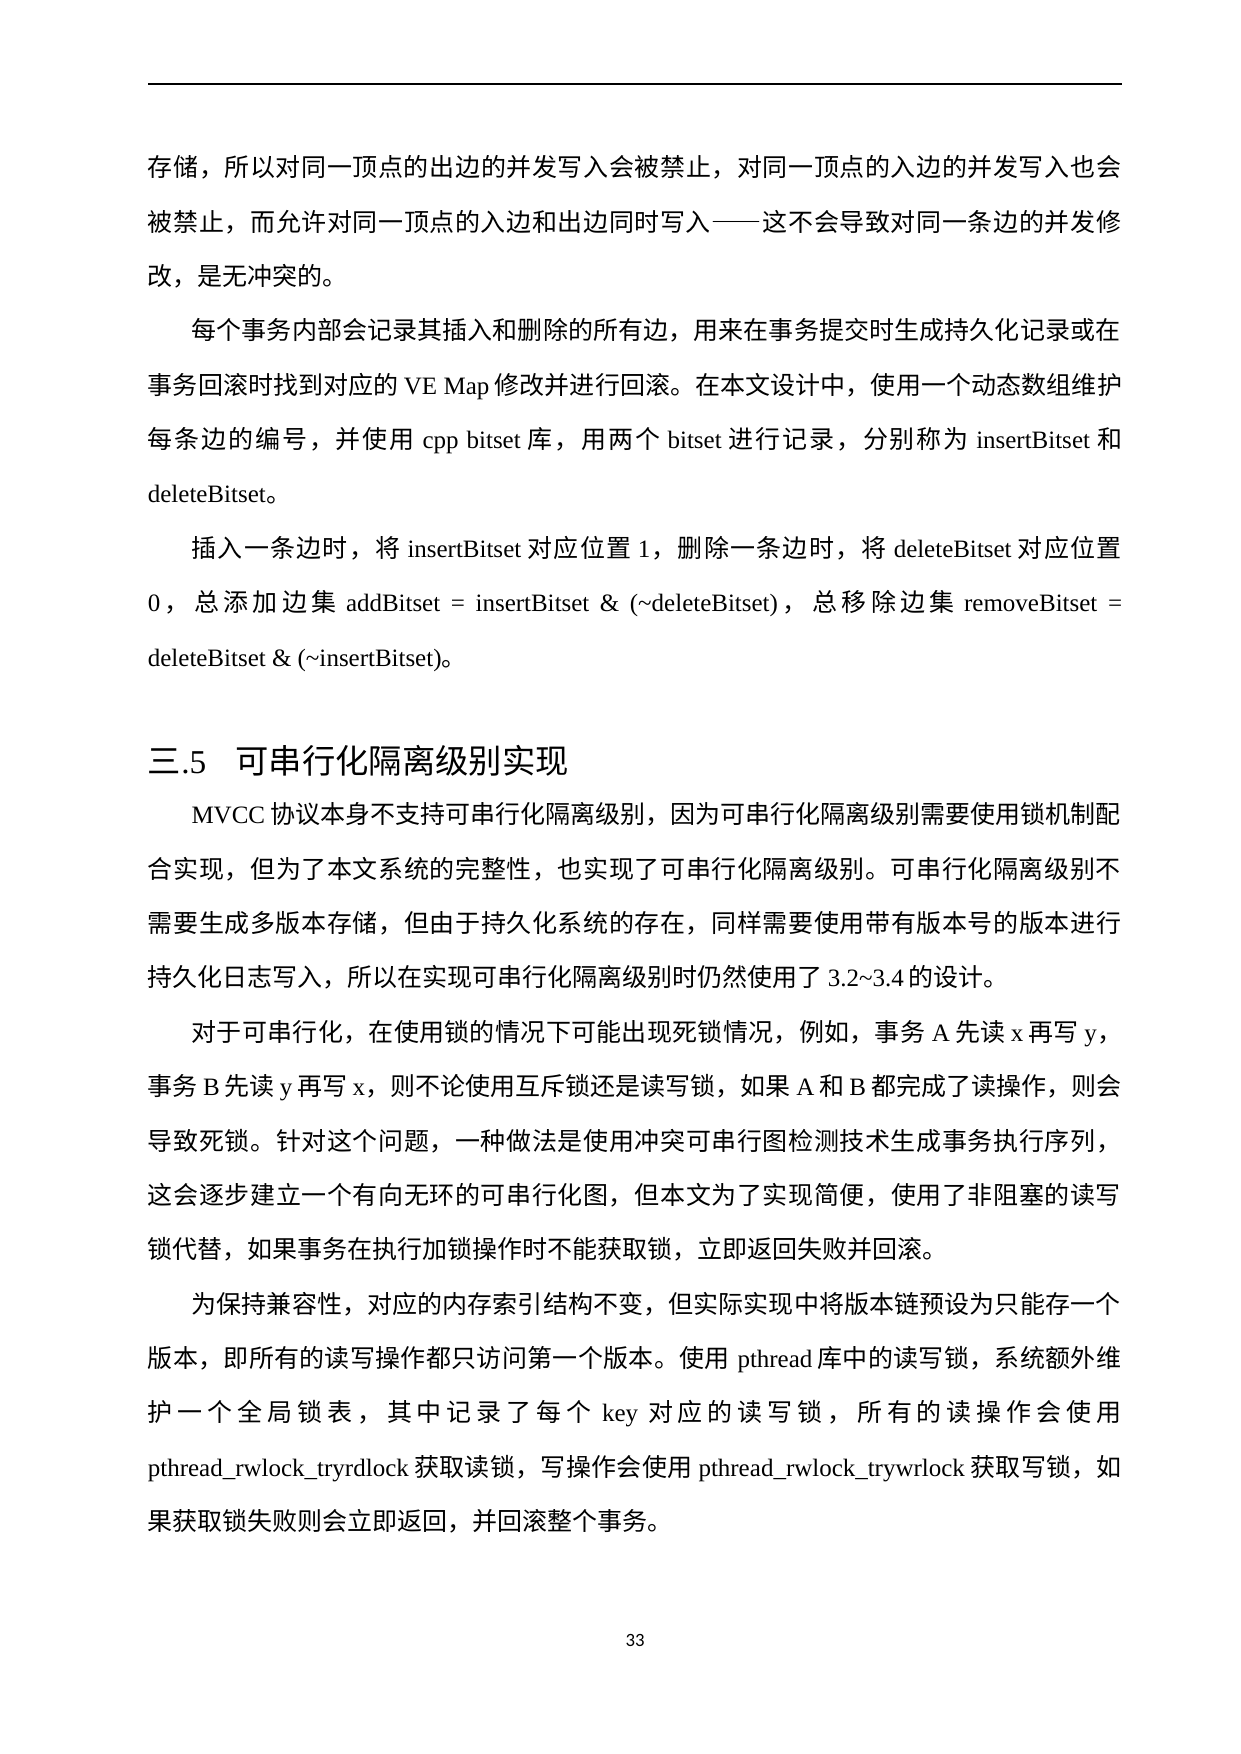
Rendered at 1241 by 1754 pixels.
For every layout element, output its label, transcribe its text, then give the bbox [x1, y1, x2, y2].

text 插入一条边时，将insertBitset对应位置1，删除一条边时，将deleteBitset对应位置0，总添加边集addBitset = insertBitset & (~deleteBitset)，总移除边集removeBitset = deleteBitset & (~insertBitset)。 [148, 528, 1122, 673]
text 每个事务内部会记录其插入和删除的所有边，用来在事务提交时生成持久化记录或在事务回滚时找到对应的VE Map修改并进行回滚。在本文设计中，使用一个动态数组维护每条边的编号，并使用cpp bitset库，用两个bitset进行记录，分别称为insertBitset和deleteBitset。 [148, 311, 1122, 510]
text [148, 148, 1122, 293]
text 为保持兼容性，对应的内存索引结构不变，但实际实现中将版本链预设为只能存一个版本，即所有的读写操作都只访问第一个版本。使用pthread库中的读写锁，系统额外维护一个全局锁表，其中记录了每个key对应的读写锁，所有的读操作会使用pthread_rwlock_tryrdlock获取读锁，写操作会使用pthread_rwlock_trywrlock获取写锁，如果获取锁失败则会立即返回，并回滚整个事务。 [148, 1284, 1122, 1538]
text MVCC协议本身不支持可串行化隔离级别，因为可串行化隔离级别需要使用锁机制配合实现，但为了本文系统的完整性，也实现了可串行化隔离级别。可串行化隔离级别不需要生成多版本存储，但由于持久化系统的存在，同样需要使用带有版本号的版本进行持久化日志写入，所以在实现可串行化隔离级别时仍然使用了3.2~3.4的设计。 [148, 795, 1122, 994]
text 对于可串行化，在使用锁的情况下可能出现死锁情况，例如，事务A先读x再写y，事务B先读y再写x，则不论使用互斥锁还是读写锁，如果A和B都完成了读操作，则会导致死锁。针对这个问题，一种做法是使用冲突可串行图检测技术生成事务执行序列，这会逐步建立一个有向无环的可串行化图，但本文为了实现简便，使用了非阻塞的读写锁代替，如果事务在执行加锁操作时不能获取锁，立即返回失败并回滚。 [148, 1012, 1122, 1266]
subtitle 可串行化隔离级别实现 [148, 734, 1122, 783]
